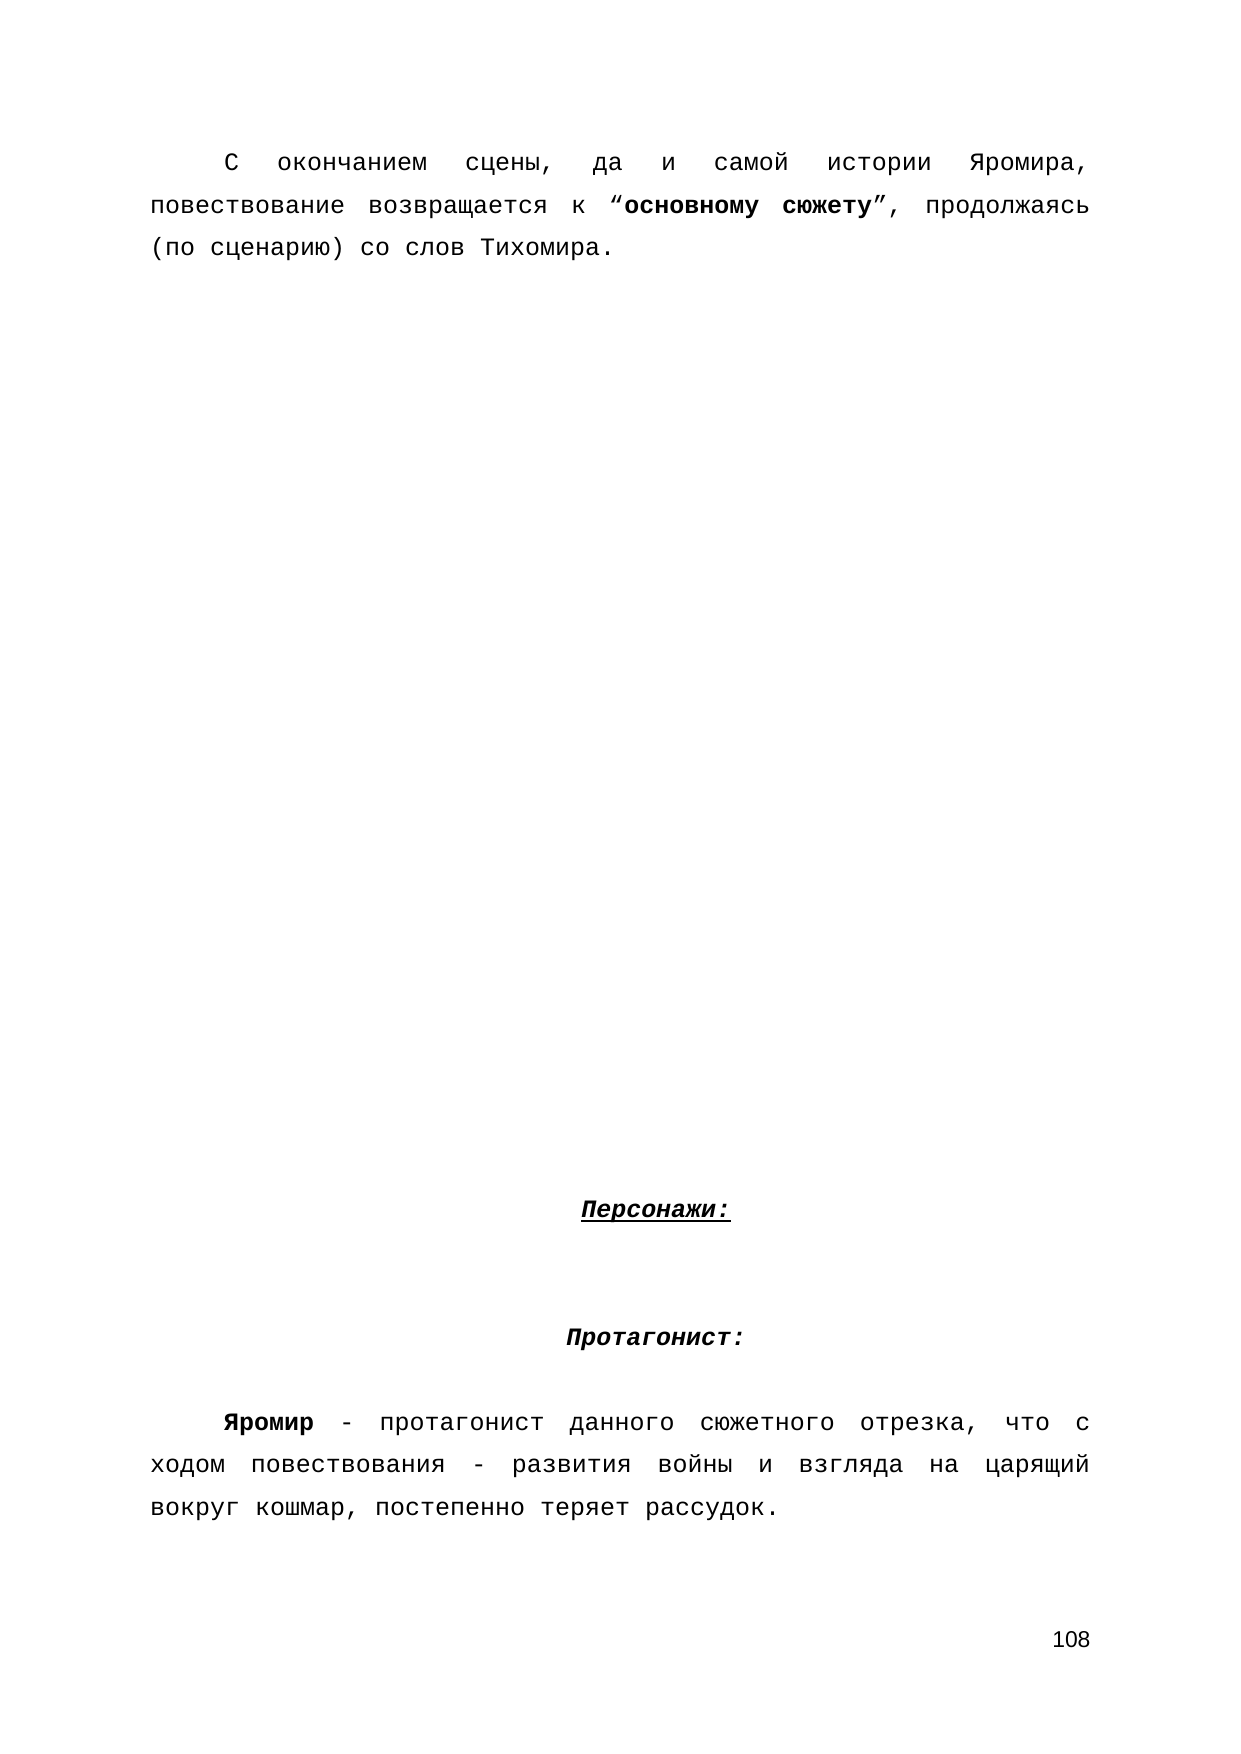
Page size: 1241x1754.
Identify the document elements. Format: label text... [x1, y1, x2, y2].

text С окончанием сцены, да и самой истории Яромира, повествование возвращается к “основному сюжету”, продолжаясь (по сценарию) со слов Тихомира. [150, 150, 1090, 263]
text Яромир - протагонист данного сюжетного отрезка, что с ходом повествования - развития войны и взгляда на царящий вокруг кошмар, постепенно теряет рассудок. [150, 1409, 1090, 1523]
subtitle Персонажи: [150, 1197, 1090, 1225]
text Протагонист: [150, 1324, 1090, 1353]
